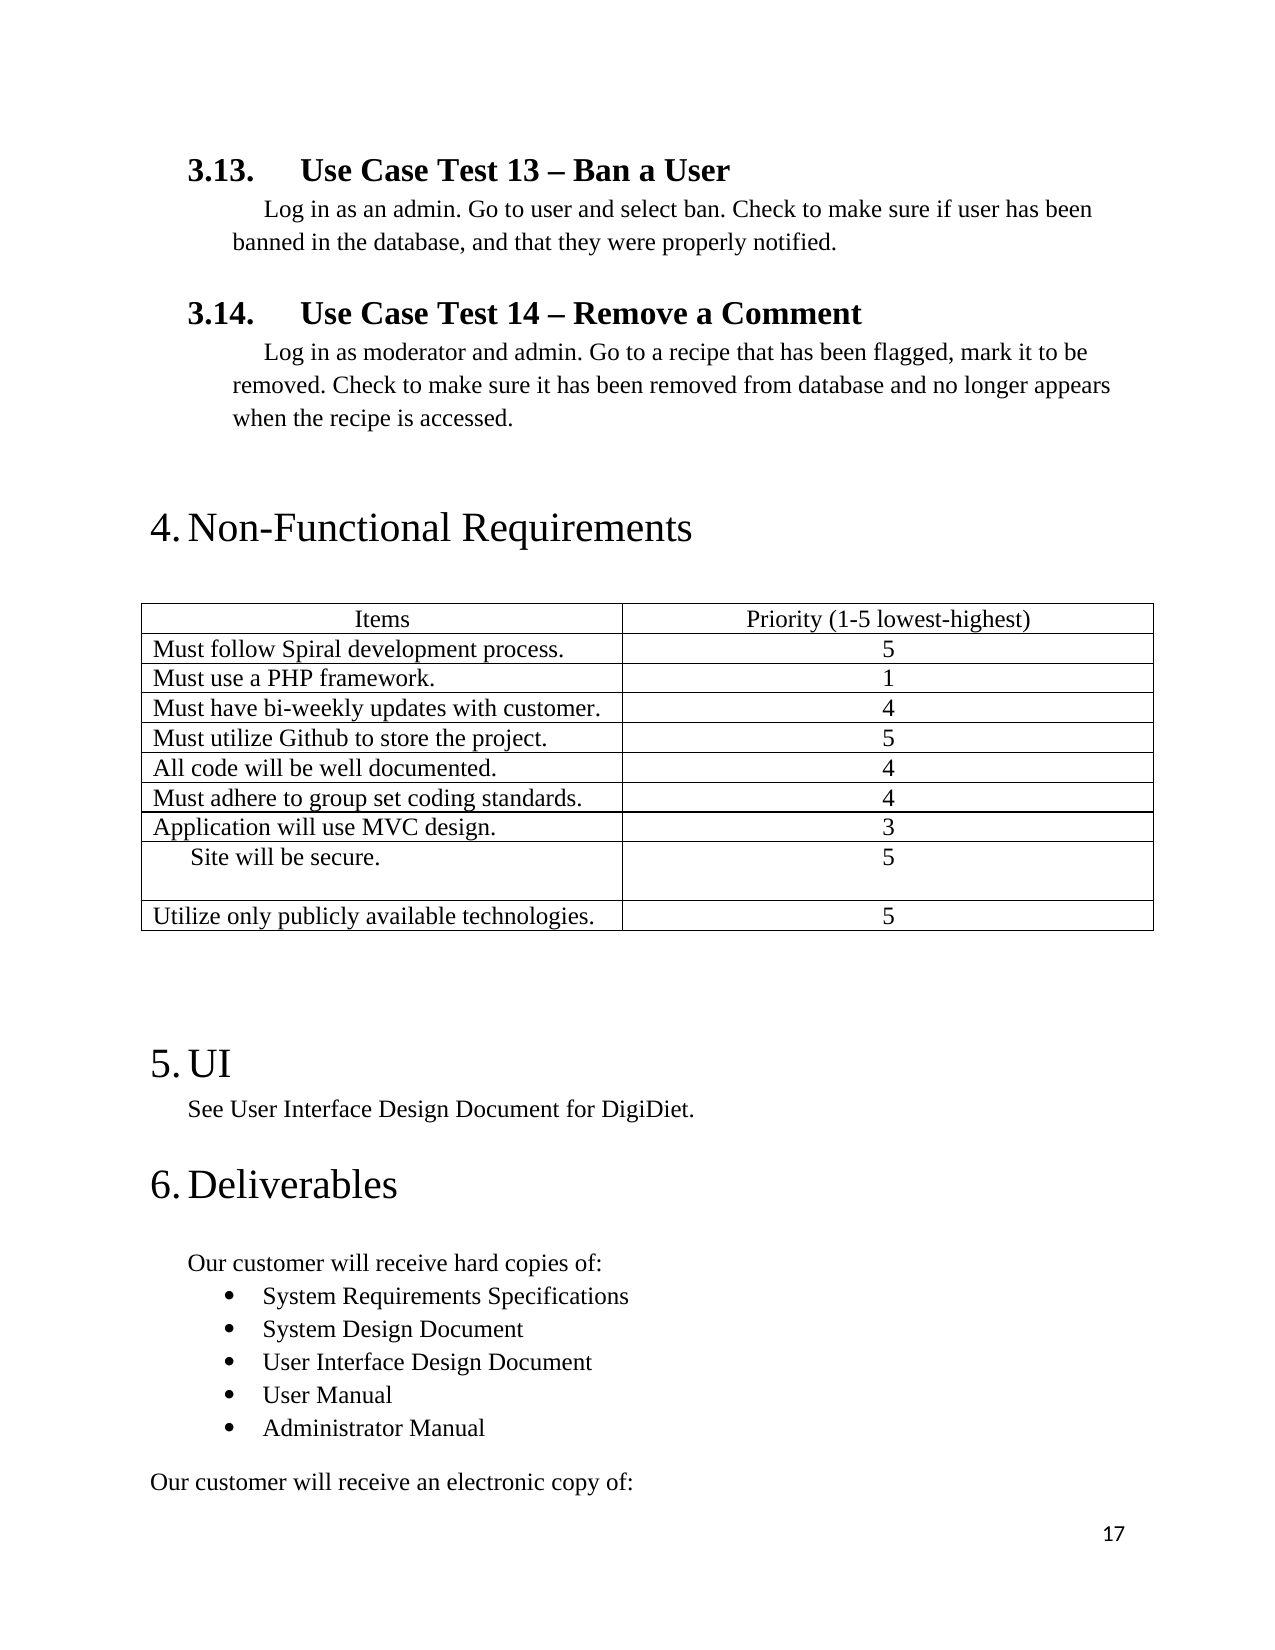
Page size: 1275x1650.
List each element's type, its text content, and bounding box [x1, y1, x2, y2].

list Use Case Test 14 – Remove a Comment [187, 293, 1125, 331]
list See User Interface Design Document for DigiDiet. [187, 1094, 1125, 1123]
table_cell 5 [623, 901, 1153, 929]
table_cell 3 [623, 813, 1153, 841]
table_cell 4 [623, 693, 1153, 722]
table_cell All code will be well documented. [142, 753, 622, 782]
table_cell 5 [623, 842, 1153, 900]
list UI [150, 1039, 1125, 1087]
list Log in as moderator and admin. Go to a recipe that has been flagged, mark it to be removed. Check to make sure it has been removed from database and no longer appears when the recipe is accessed. [232, 337, 1125, 432]
list Log in as an admin. Go to user and select ban. Check to make sure if user has been banned in the database, and that they were properly notified. [232, 194, 1125, 256]
list Use Case Test 13 – Ban a User [187, 150, 1125, 188]
table_cell Must have bi-weekly updates with customer. [142, 693, 622, 722]
text Our customer will receive an electronic copy of: [150, 1467, 1125, 1496]
table_cell 1 [623, 664, 1153, 692]
table_cell Utilize only publicly available technologies. [142, 901, 622, 929]
table_cell Must utilize Github to store the project. [142, 723, 622, 752]
table_cell Must adhere to group set coding standards. [142, 783, 622, 811]
table_cell 5 [623, 634, 1153, 662]
list Non-Functional Requirements [150, 502, 1125, 550]
list System Requirements Specifications [225, 1281, 1125, 1310]
list Our customer will receive hard copies of: [187, 1248, 1125, 1277]
table_cell Site will be secure. [142, 842, 622, 900]
table_header Priority (1-5 lowest-highest) [623, 604, 1153, 633]
list System Design Document [225, 1314, 1125, 1343]
list User Manual [225, 1380, 1125, 1409]
table_header Items [142, 604, 622, 633]
table_cell 4 [623, 753, 1153, 782]
list User Interface Design Document [225, 1347, 1125, 1376]
table_cell 4 [623, 783, 1153, 811]
table_cell Must follow Spiral development process. [142, 634, 622, 662]
table_cell Must use a PHP framework. [142, 664, 622, 692]
list Administrator Manual [225, 1413, 1125, 1442]
table_cell Application will use MVC design. [142, 813, 622, 841]
list Deliverables [150, 1160, 1125, 1208]
table_cell 5 [623, 723, 1153, 752]
